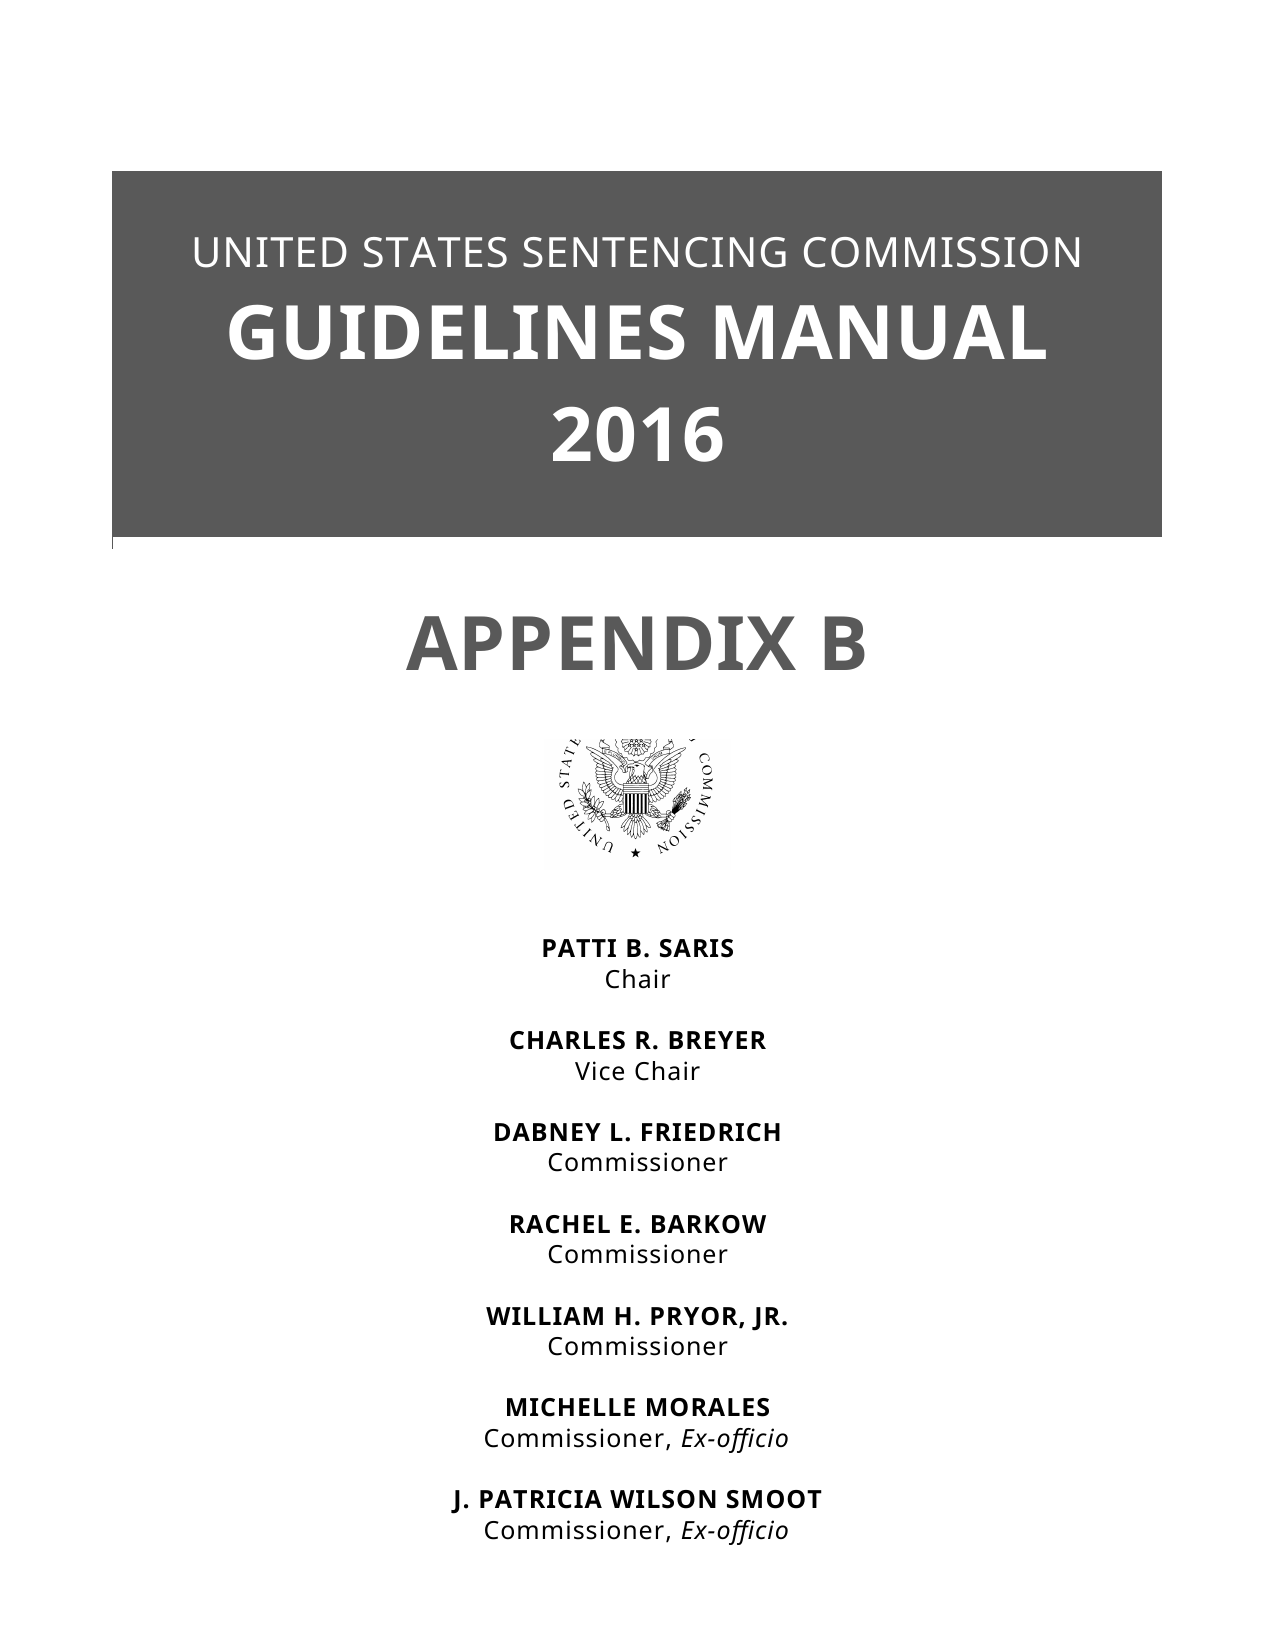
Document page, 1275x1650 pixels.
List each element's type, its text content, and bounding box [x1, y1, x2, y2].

text MICHELLE MORALES [112, 1392, 1162, 1423]
text PATTI B. SARIS [112, 933, 1162, 963]
text GUIDELINES MANUAL [112, 279, 1162, 381]
text J. PATRICIA WILSON SMOOT [112, 1484, 1162, 1515]
text APPENDIX B [112, 596, 1162, 688]
text CHARLES R. BREYER [112, 1025, 1162, 1055]
text 2016 [112, 381, 1162, 484]
text RACHEL E. BARKOW [112, 1208, 1162, 1239]
text Commissioner, Ex-officio [112, 1423, 1162, 1453]
text Commissioner [112, 1331, 1162, 1362]
text Vice Chair [112, 1055, 1162, 1086]
text Commissioner [112, 1239, 1162, 1270]
text Commissioner, Ex-officio [112, 1515, 1162, 1545]
text DABNEY L. FRIEDRICH [112, 1117, 1162, 1147]
text Commissioner [112, 1147, 1162, 1178]
text UNITED STATES SENTENCING COMMISSION [112, 222, 1162, 279]
text Chair [112, 963, 1162, 994]
text WILLIAM H. PRYOR, JR. [112, 1300, 1162, 1331]
